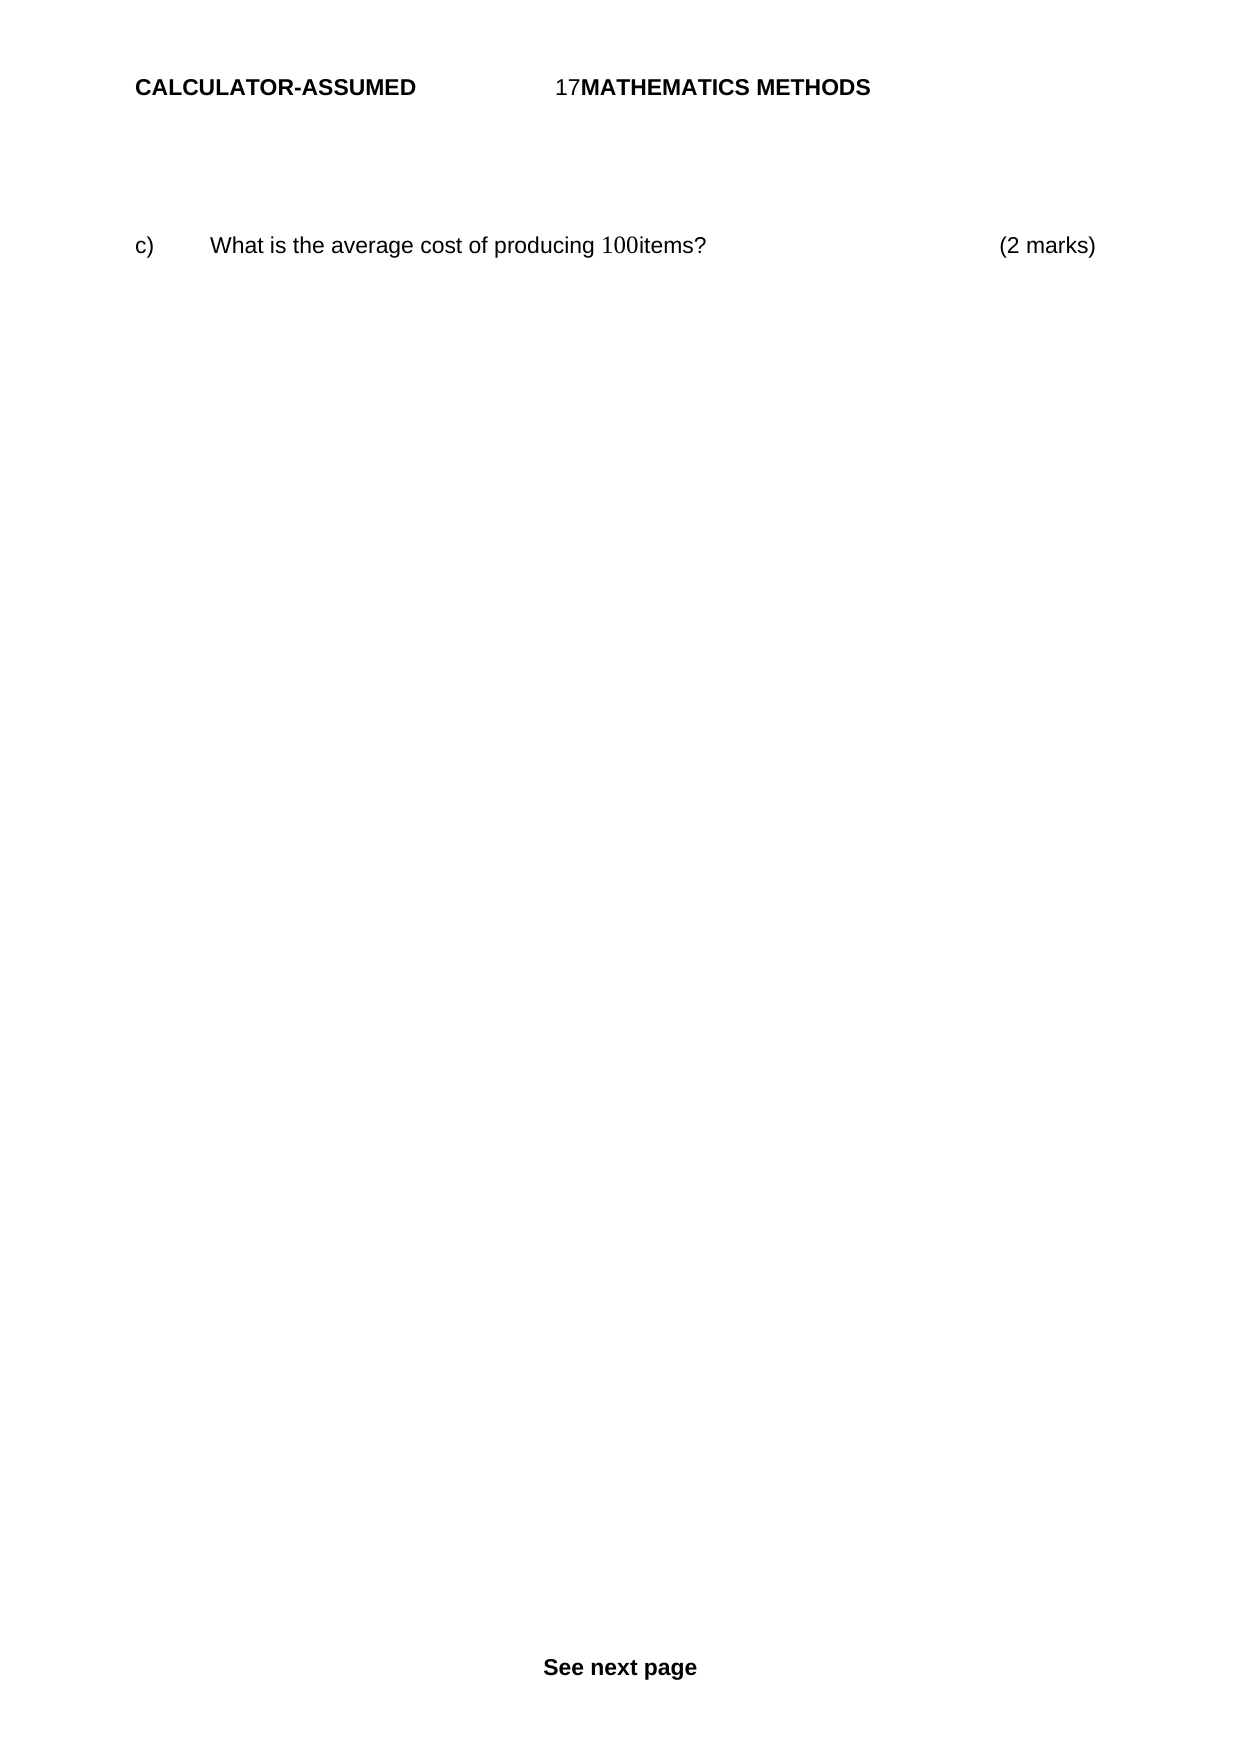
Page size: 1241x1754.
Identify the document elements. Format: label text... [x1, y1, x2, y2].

list What is the average cost of producing items? (2 marks) [135, 232, 1105, 259]
